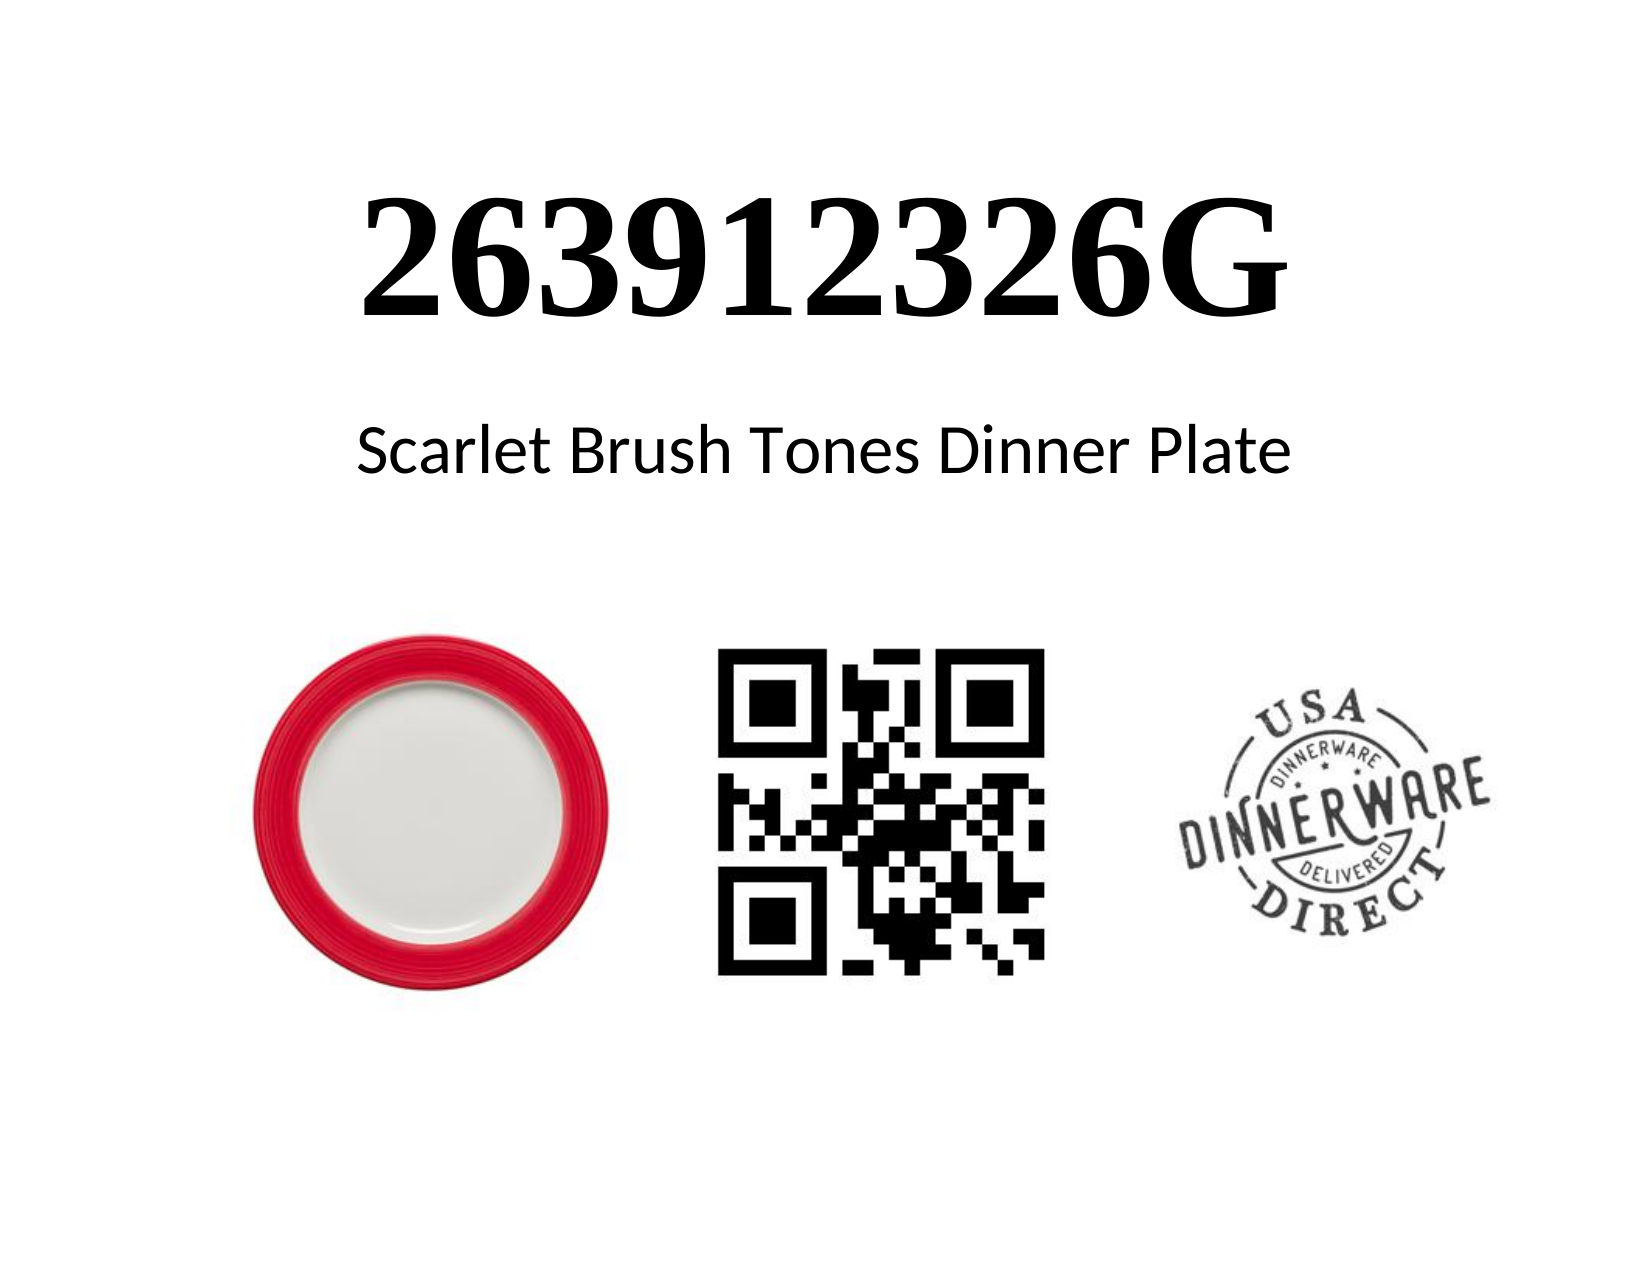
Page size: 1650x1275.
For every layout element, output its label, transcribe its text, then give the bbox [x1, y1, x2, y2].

picture [206, 587, 1557, 1038]
text 263912326G [187, 150, 1462, 354]
title Scarlet Brush Tones Dinner Plate [187, 405, 1462, 491]
